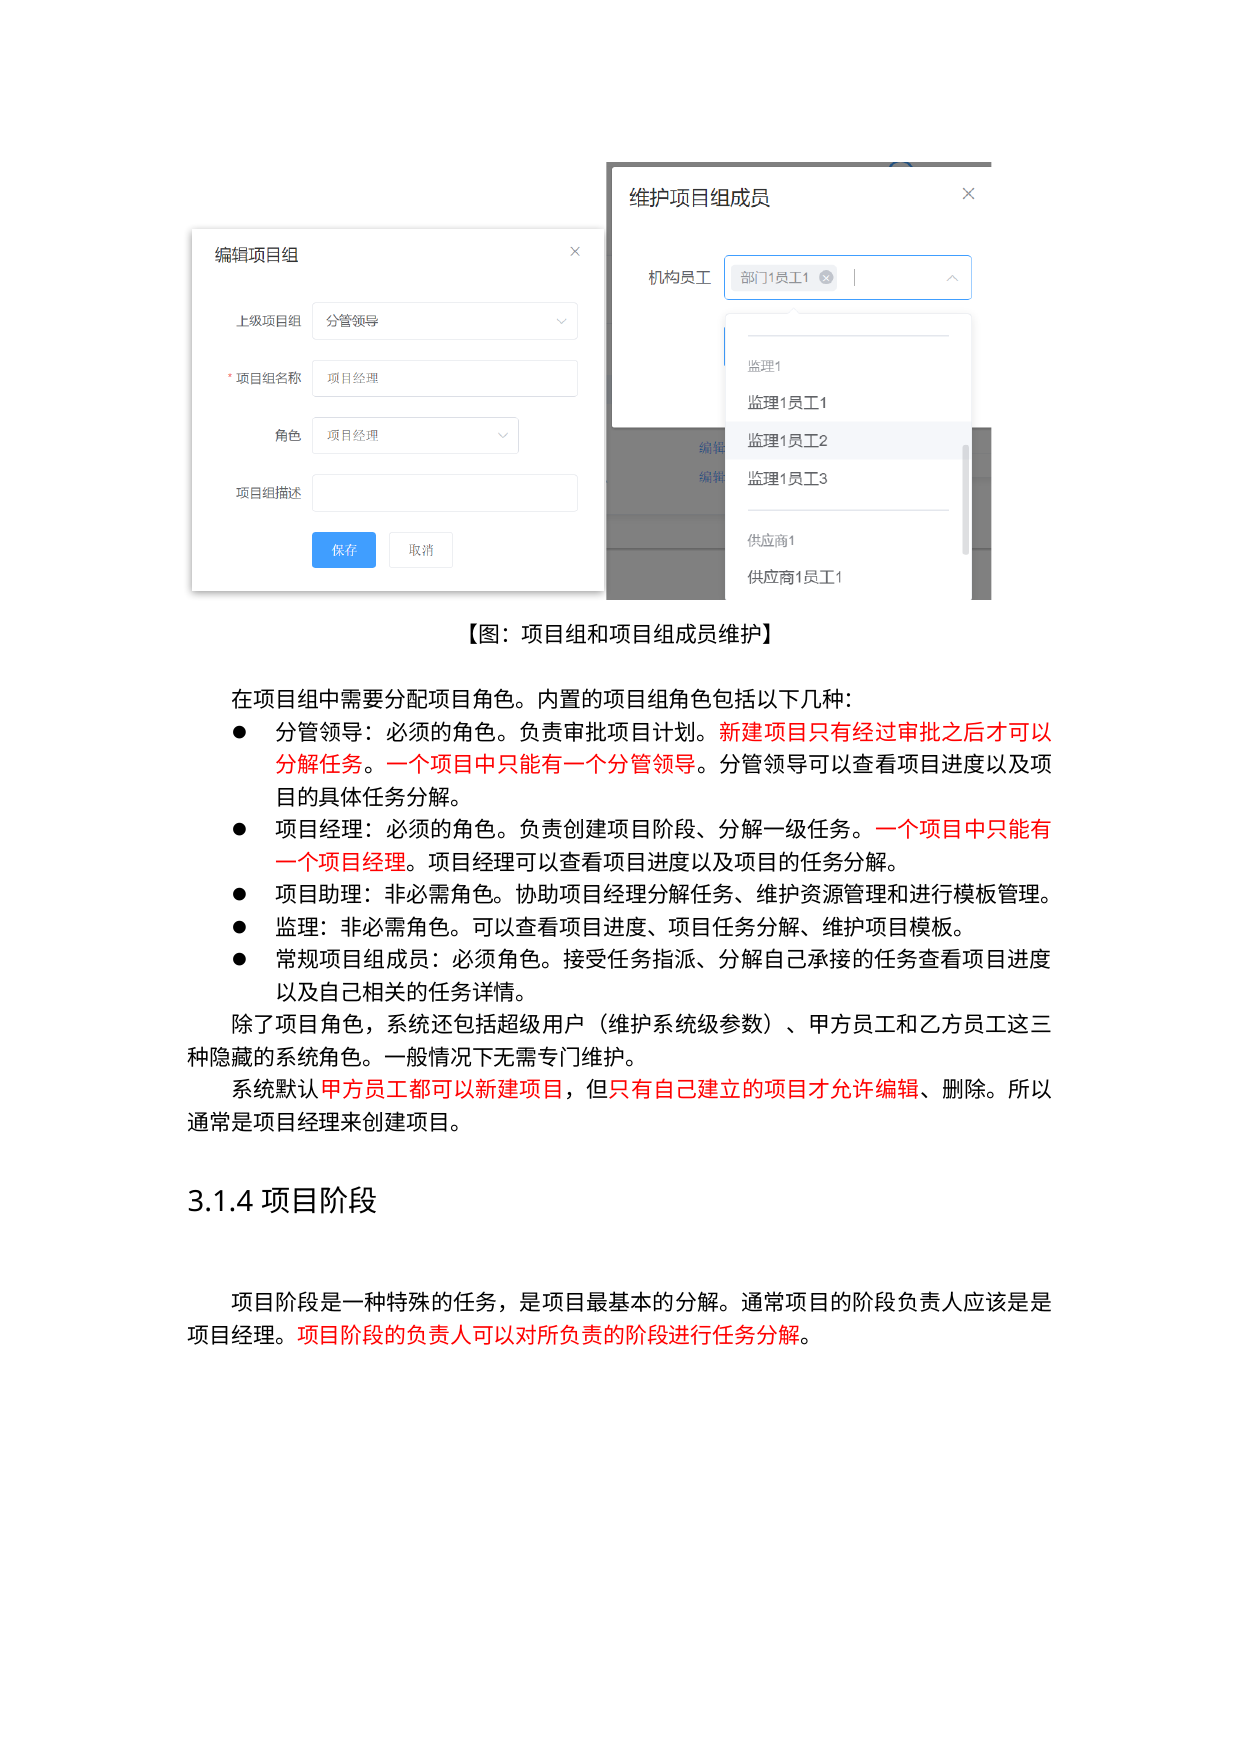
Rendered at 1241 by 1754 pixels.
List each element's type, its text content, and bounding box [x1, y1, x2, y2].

picture [206, 244, 589, 576]
list 项目经理：必须的角色。负责创建项目阶段、分解一级任务。一个项目中只能有一个项目经理。项目经理可以查看项目进度以及项目的任务分解。 [231, 812, 1053, 877]
text 项目阶段是一种特殊的任务，是项目最基本的分解。通常项目的阶段负责人应该是是项目经理。项目阶段的负责人可以对所负责的阶段进行任务分解。 [187, 1285, 1053, 1350]
text 在项目组中需要分配项目角色。内置的项目组角色包括以下几种： [187, 682, 1053, 714]
subtitle 3.1.4 项目阶段 [187, 1166, 1053, 1231]
list 监理：非必需角色。可以查看项目进度、项目任务分解、维护项目模板。 [231, 909, 1053, 942]
text 系统默认甲方员工都可以新建项目，但只有自己建立的项目才允许编辑、删除。所以通常是项目经理来创建项目。 [187, 1072, 1053, 1137]
text 【图：项目组和项目组成员维护】 [187, 617, 1053, 649]
list 常规项目组成员：必须角色。接受任务指派、分解自己承接的任务查看项目进度以及自己相关的任务详情。 [231, 942, 1053, 1007]
picture [606, 162, 992, 600]
text 除了项目角色，系统还包括超级用户（维护系统级参数）、甲方员工和乙方员工这三种隐藏的系统角色。一般情况下无需专门维护。 [187, 1007, 1053, 1072]
list 项目助理：非必需角色。协助项目经理分解任务、维护资源管理和进行模板管理。 [231, 877, 1053, 909]
list 分管领导：必须的角色。负责审批项目计划。新建项目只有经过审批之后才可以分解任务。一个项目中只能有一个分管领导。分管领导可以查看项目进度以及项目的具体任务分解。 [231, 714, 1053, 812]
